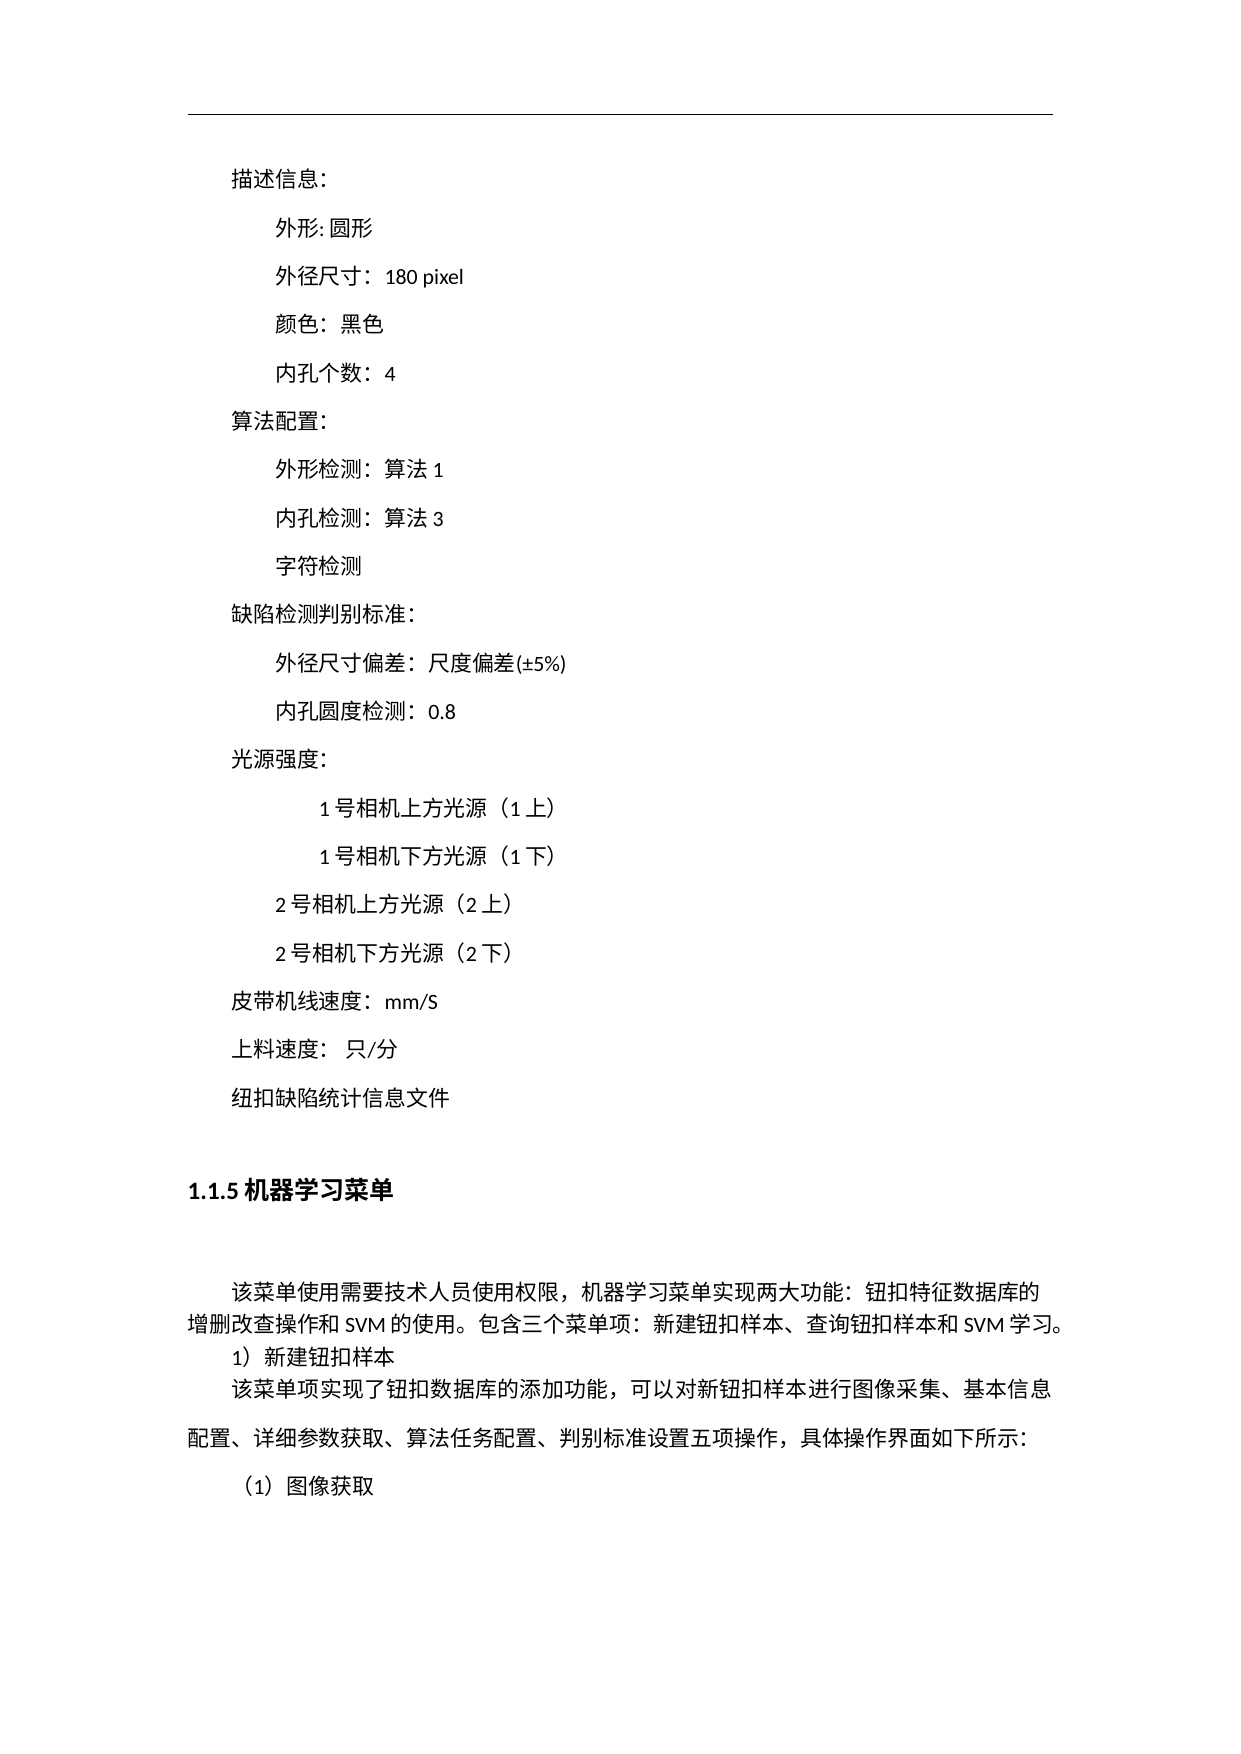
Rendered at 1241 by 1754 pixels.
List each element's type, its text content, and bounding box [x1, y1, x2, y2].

text 外径尺寸：180 pixel [231, 259, 1053, 291]
text 外径尺寸偏差：尺度偏差(±5%) [231, 645, 1053, 678]
text 内孔圆度检测：0.8 [231, 694, 1053, 726]
text 算法配置： [187, 404, 1053, 436]
text 颜色：黑色 [231, 307, 1053, 339]
text 字符检测 [231, 549, 1053, 581]
list 图像获取 [187, 1469, 1053, 1501]
text 内孔检测：算法3 [231, 500, 1053, 533]
text 缺陷检测判别标准： [187, 597, 1053, 629]
text 2号相机上方光源（2上） [231, 887, 1053, 919]
text 1号相机上方光源（1上） [187, 790, 1053, 823]
text 2号相机下方光源（2下） [231, 935, 1053, 968]
subtitle 1.1.5机器学习菜单 [187, 1156, 1053, 1221]
text 该菜单使用需要技术人员使用权限，机器学习菜单实现两大功能：钮扣特征数据库的增删改查操作和SVM的使用。包含三个菜单项：新建钮扣样本、查询钮扣样本和SVM学习。 [187, 1274, 1053, 1339]
text 1号相机下方光源（1下） [187, 839, 1053, 871]
text 皮带机线速度：mm/S [187, 984, 1053, 1016]
text 描述信息： [187, 162, 1053, 194]
text 纽扣缺陷统计信息文件 [187, 1080, 1053, 1113]
list 新建钮扣样本 [187, 1339, 1053, 1372]
text 内孔个数：4 [231, 355, 1053, 388]
text 该菜单项实现了钮扣数据库的添加功能，可以对新钮扣样本进行图像采集、基本信息配置、详细参数获取、算法任务配置、判别标准设置五项操作，具体操作界面如下所示： [187, 1372, 1053, 1453]
text 上料速度： 只/分 [187, 1032, 1053, 1064]
text 外形: 圆形 [231, 210, 1053, 243]
text 光源强度： [187, 742, 1053, 774]
text 外形检测：算法1 [231, 452, 1053, 484]
